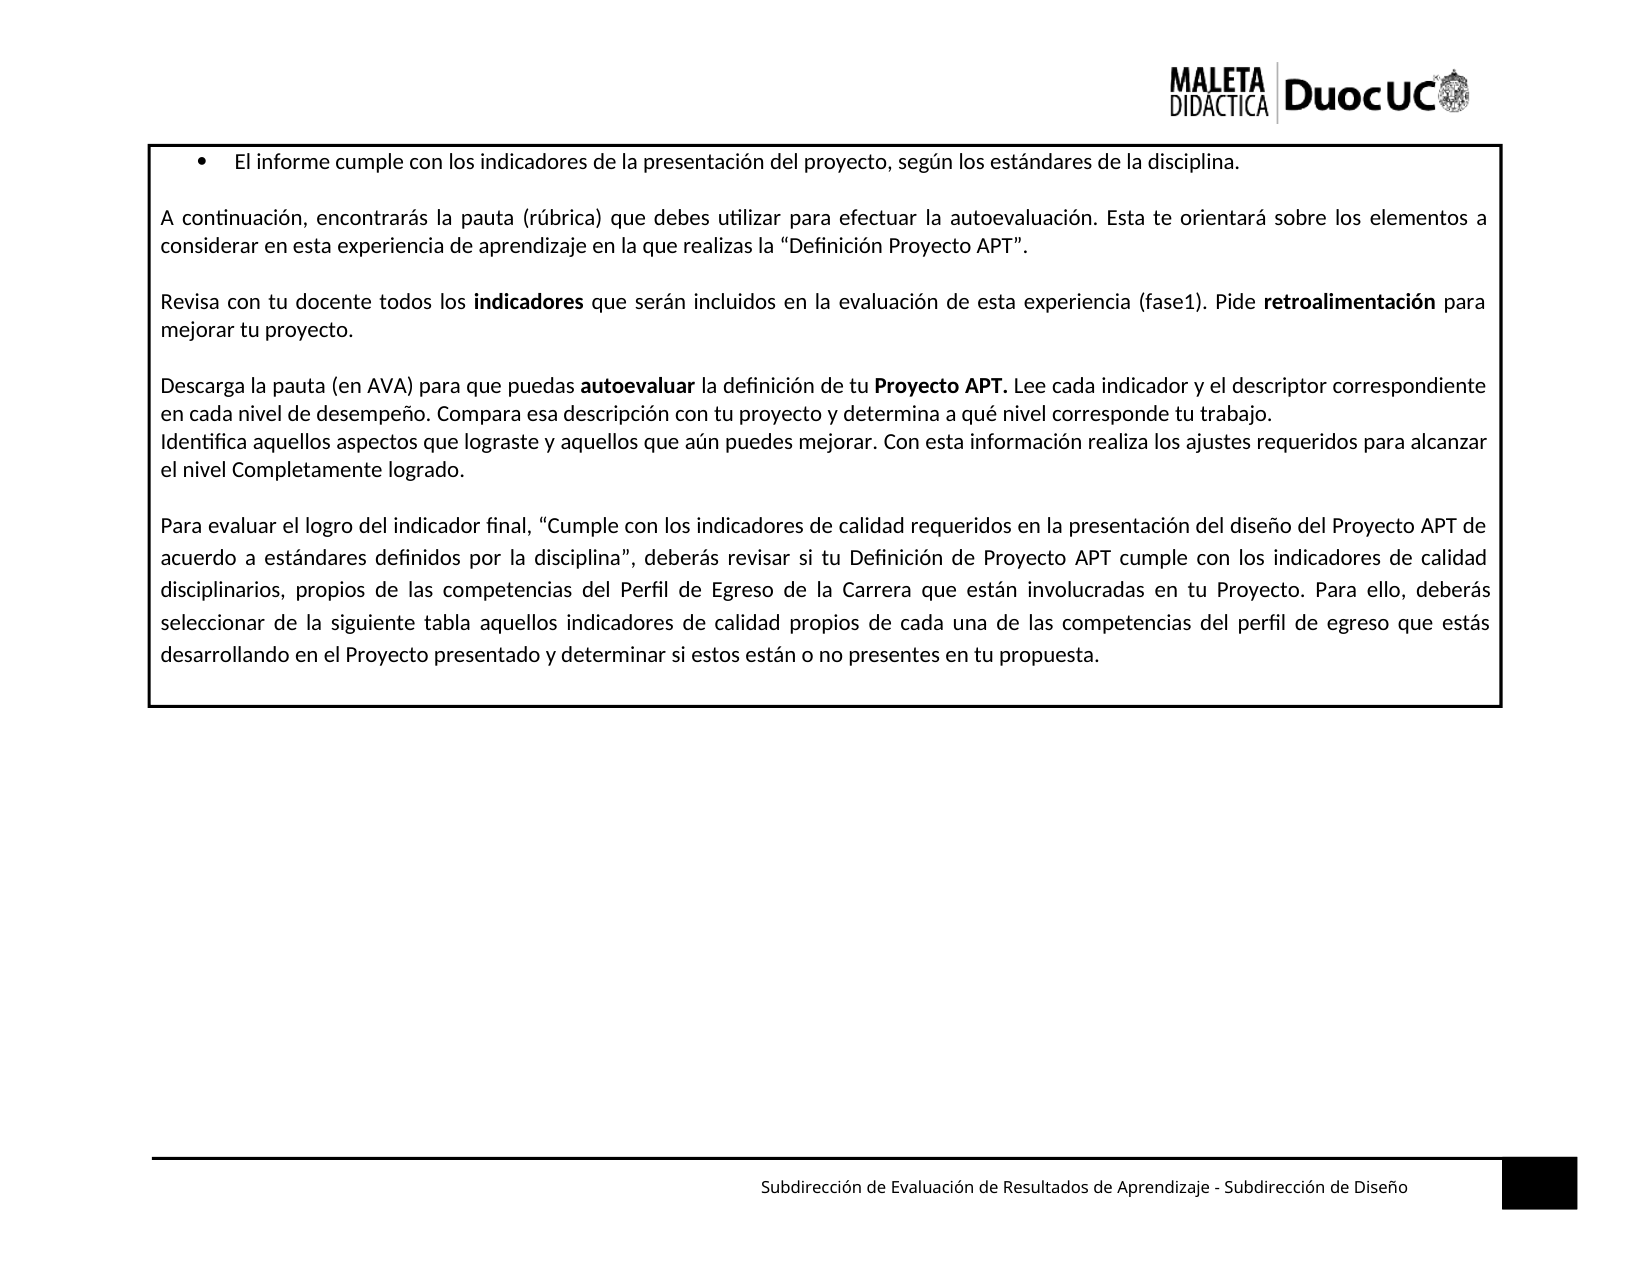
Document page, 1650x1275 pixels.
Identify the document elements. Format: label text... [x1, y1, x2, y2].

text Descarga la pauta (en AVA) para que puedas autoevaluar la definición de tu Proyecto APT. Lee cada indicador y el descriptor correspondiente en cada nivel de desempeño. Compara esa descripción con tu proyecto y determina a qué nivel corresponde tu trabajo. [160, 371, 1499, 427]
text Para evaluar el logro del indicador final, “Cumple con los indicadores de calidad requeridos en la presentación del diseño del Proyecto APT de acuerdo a estándares definidos por la disciplina”, deberás revisar si tu Definición de Proyecto APT cumple con los indicadores de calidad disciplinarios, propios de las competencias del Perfil de Egreso de la Carrera que están involucradas en tu Proyecto. Para ello, deberás seleccionar de la siguiente tabla aquellos indicadores de calidad propios de cada una de las competencias del perfil de egreso que estás desarrollando en el Proyecto presentado y determinar si estos están o no presentes en tu propuesta. [160, 511, 1491, 668]
text A continuación, encontrarás la pauta (rúbrica) que debes utilizar para efectuar la autoevaluación. Esta te orientará sobre los elementos a [160, 203, 1514, 231]
text Identifica aquellos aspectos que lograste y aquellos que aún puedes mejorar. Con esta información realiza los ajustes requeridos para alcanzar el nivel Completamente logrado. [160, 427, 1499, 483]
picture [1170, 62, 1470, 124]
text Revisa con tu docente todos los indicadores que serán incluidos en la evaluación de esta experiencia (fase1). Pide retroalimentación para mejorar tu proyecto. [160, 287, 1514, 343]
list El informe cumple con los indicadores de la presentación del proyecto, según los estándares de la disciplina. [198, 147, 1514, 175]
text considerar en esta experiencia de aprendizaje en la que realizas la “Definición Proyecto APT”. [160, 231, 1514, 259]
